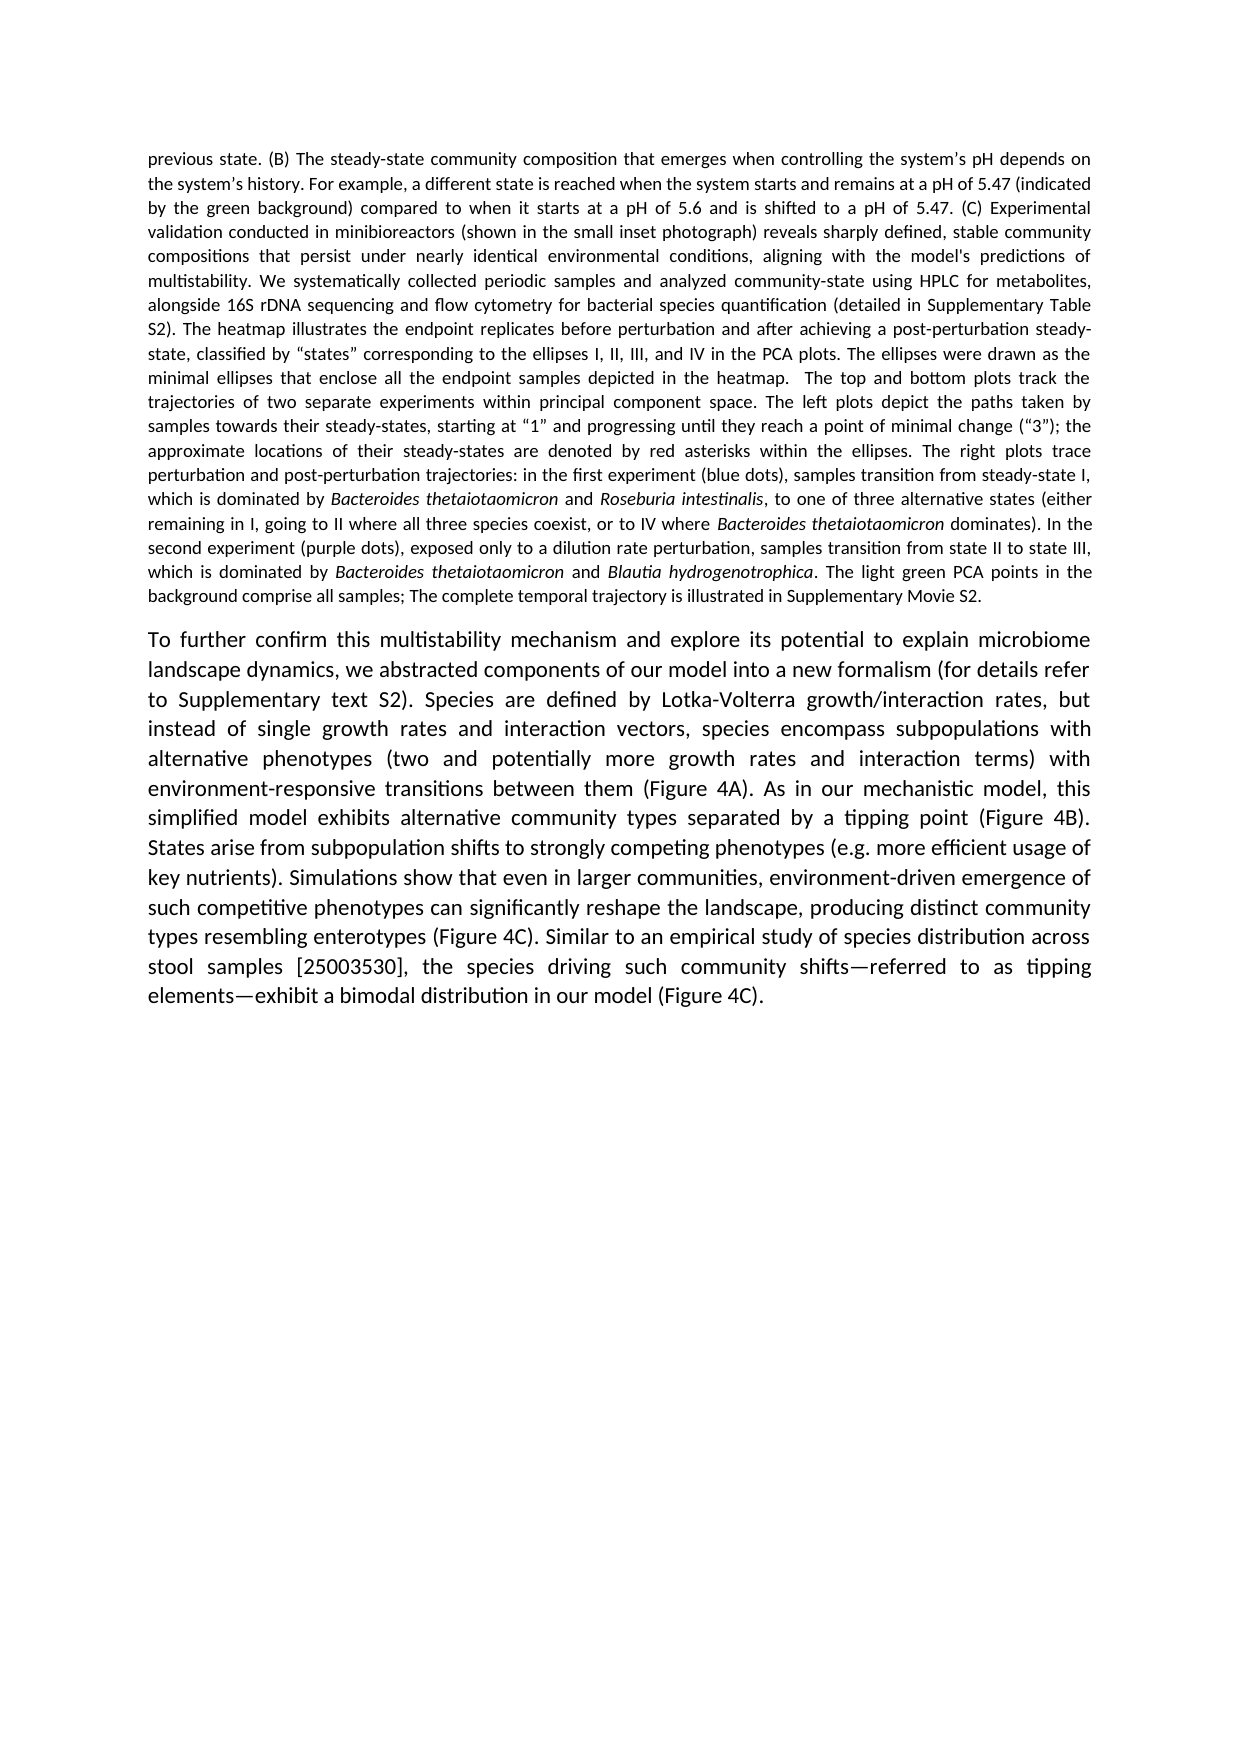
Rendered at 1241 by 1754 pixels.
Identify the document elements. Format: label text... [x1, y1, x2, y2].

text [148, 148, 1093, 607]
text To further confirm this multistability mechanism and explore its potential to explain microbiome landscape dynamics, we abstracted components of our model into a new formalism (for details refer to Supplementary text S2). Species are defined by Lotka-Volterra growth/interaction rates, but instead of single growth rates and interaction vectors, species encompass subpopulations with alternative phenotypes (two and potentially more growth rates and interaction terms) with environment-responsive transitions between them (Figure 4A). As in our mechanistic model, this simplified model exhibits alternative community types separated by a tipping point (Figure 4B). States arise from subpopulation shifts to strongly competing phenotypes (e.g. more efficient usage of key nutrients). Simulations show that even in larger communities, environment-driven emergence of such competitive phenotypes can significantly reshape the landscape, producing distinct community types resembling enterotypes (Figure 4C). Similar to an empirical study of species distribution across stool samples [25003530], the species driving such community shifts—referred to as tipping elements—exhibit a bimodal distribution in our model (Figure 4C). [148, 625, 1093, 1010]
